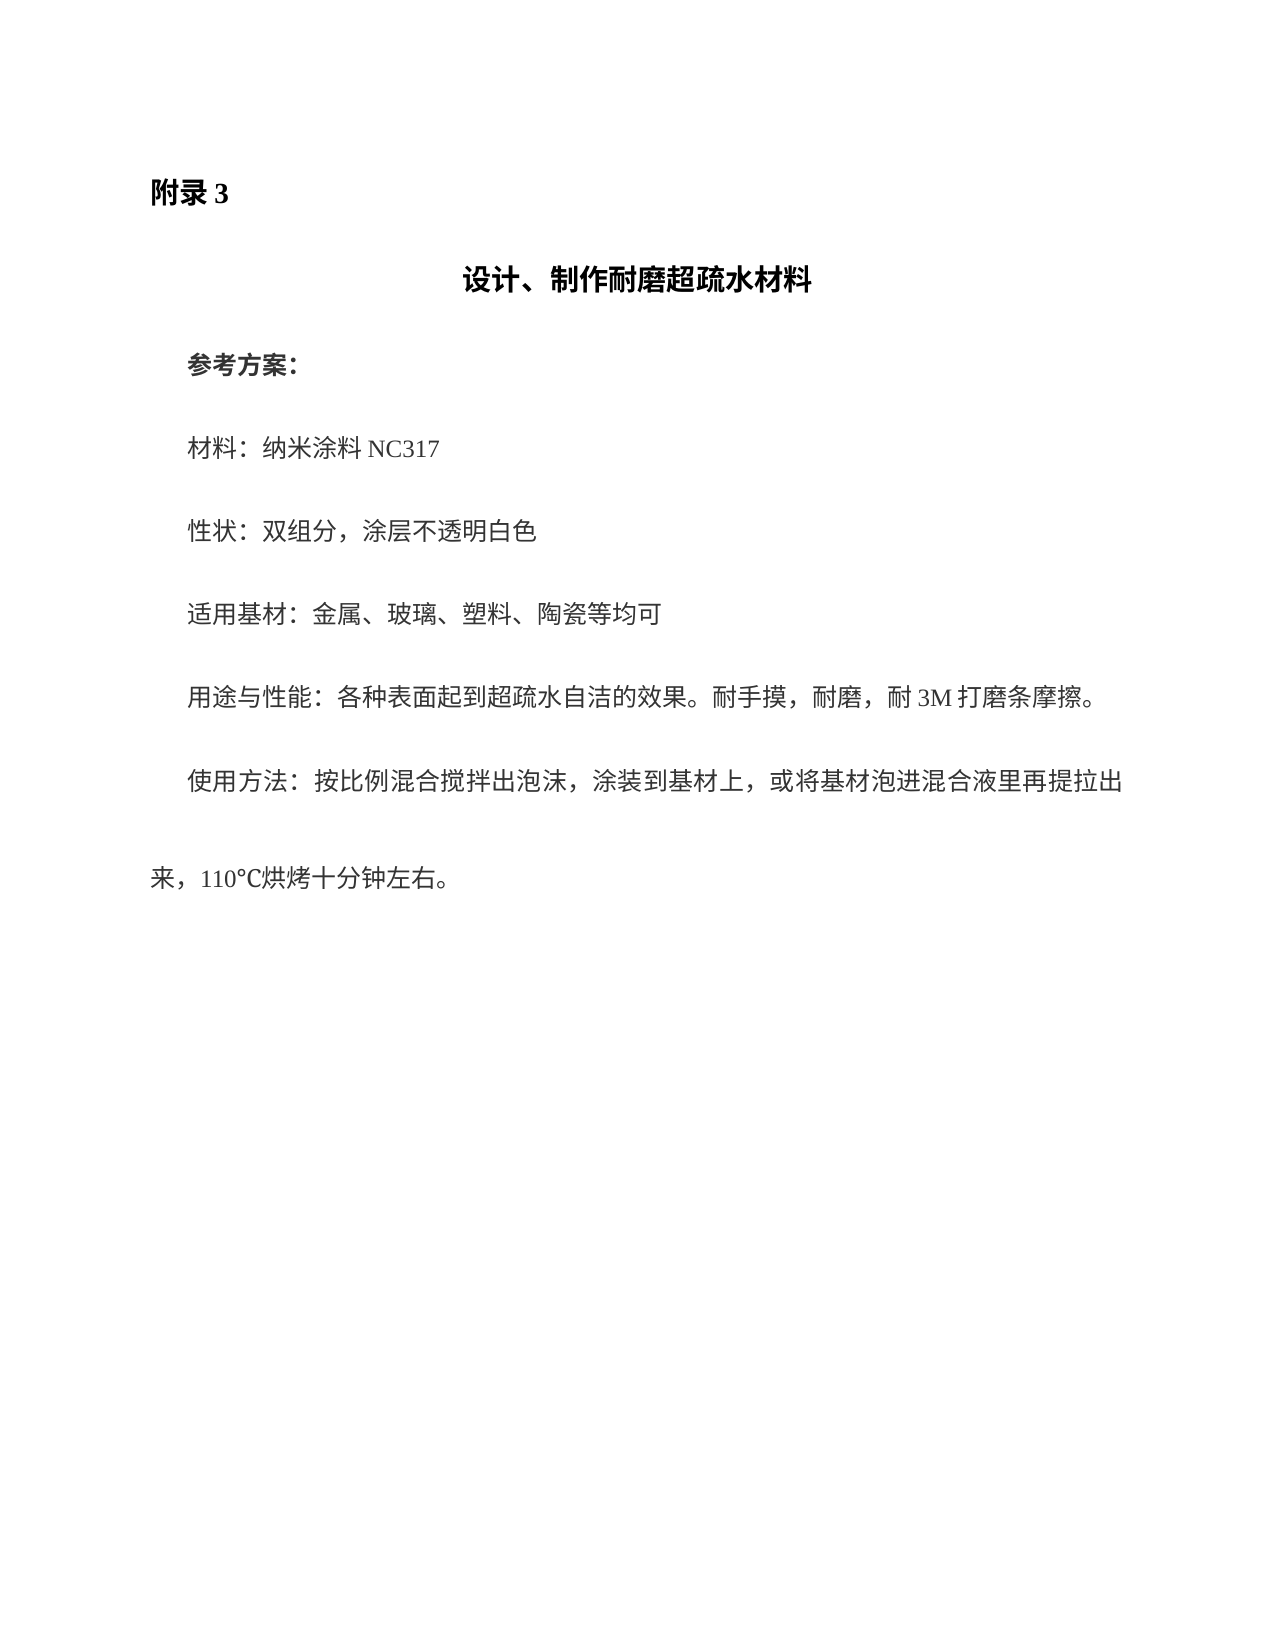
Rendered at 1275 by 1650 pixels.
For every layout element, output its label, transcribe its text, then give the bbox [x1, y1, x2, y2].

text 用途与性能：各种表面起到超疏水自洁的效果。耐手摸，耐磨，耐3M打磨条摩擦。 [150, 663, 1125, 728]
text 附录3 [150, 159, 1125, 224]
text 设计、制作耐磨超疏水材料 [150, 245, 1125, 310]
text 参考方案： [150, 331, 1125, 396]
text 材料：纳米涂料NC317 [150, 414, 1125, 479]
text 性状：双组分，涂层不透明白色 [150, 497, 1125, 562]
text 使用方法：按比例混合搅拌出泡沫，涂装到基材上，或将基材泡进混合液里再提拉出来，110℃烘烤十分钟左右。 [150, 747, 1125, 909]
text 适用基材：金属、玻璃、塑料、陶瓷等均可 [150, 580, 1125, 645]
